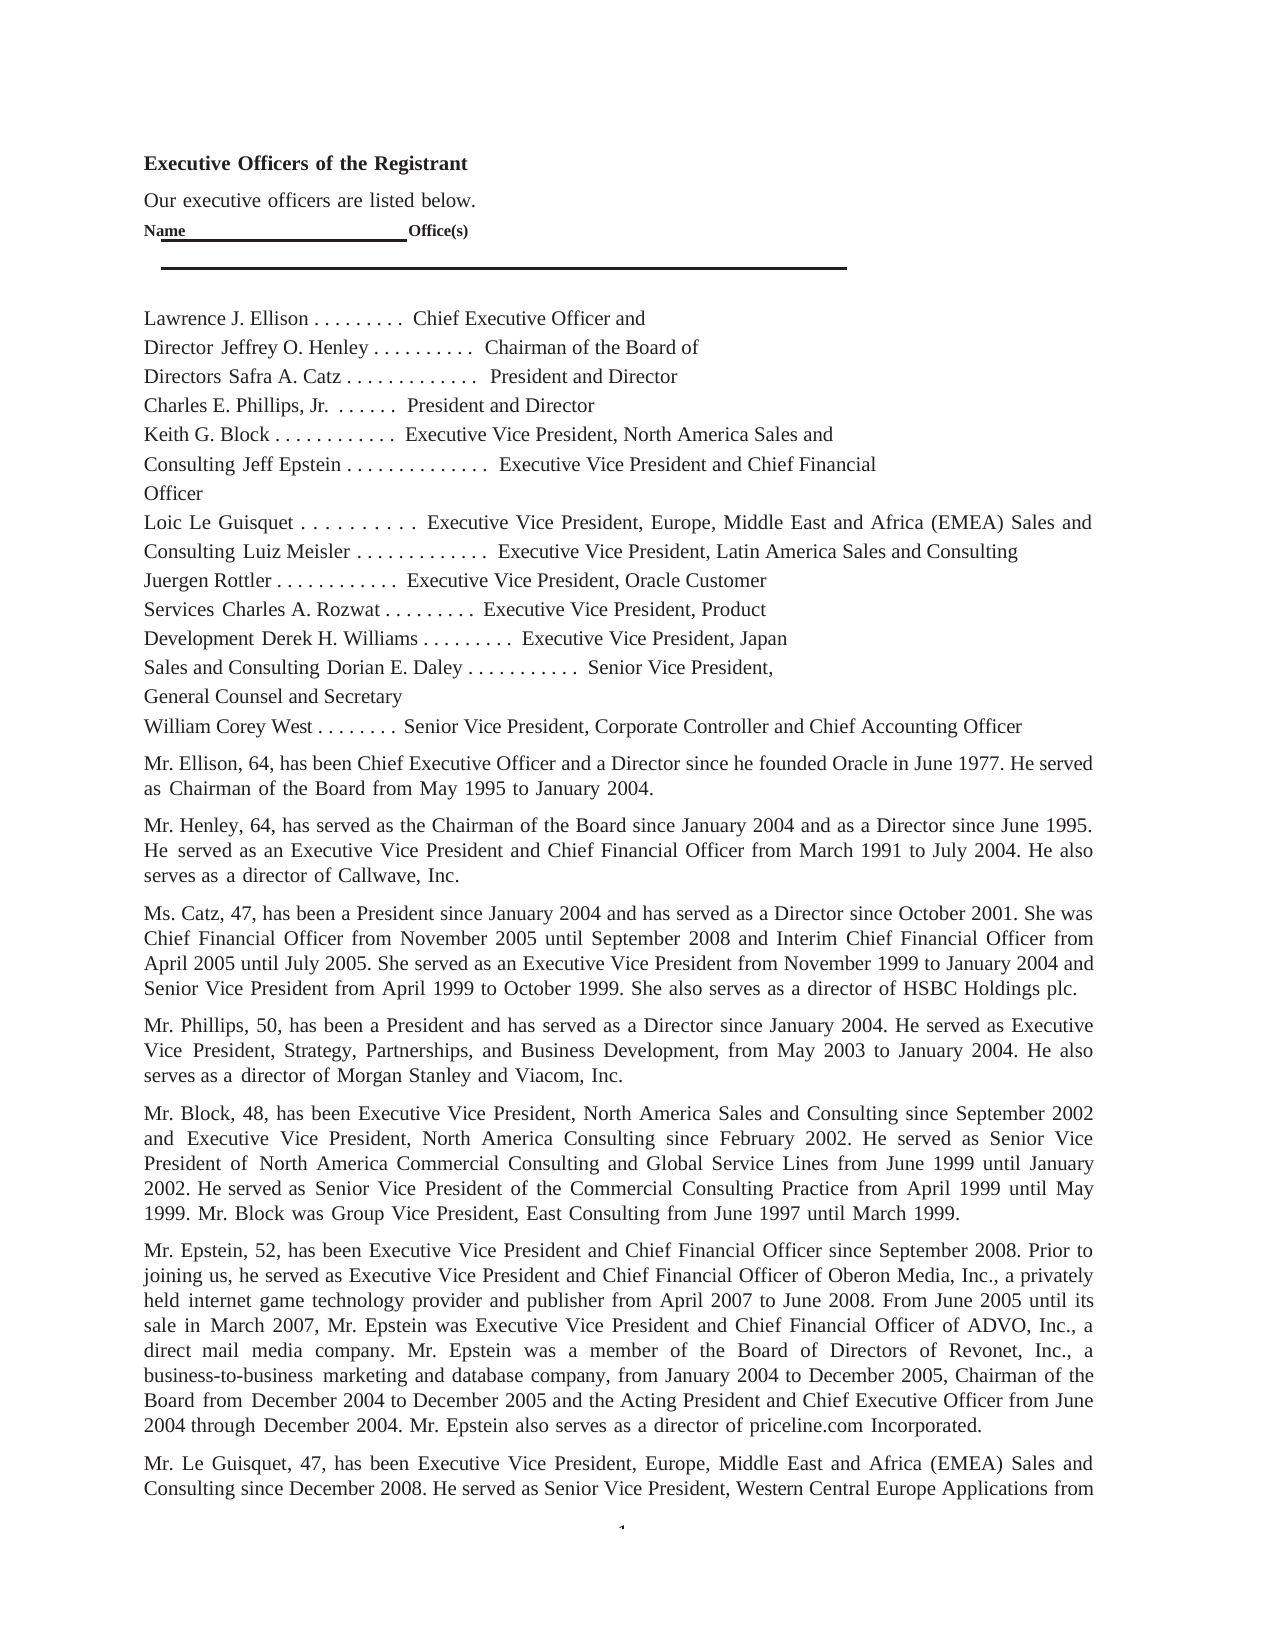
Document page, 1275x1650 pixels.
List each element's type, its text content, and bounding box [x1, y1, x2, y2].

text Mr. Henley, 64, has served as the Chairman of the Board since January 2004 and as a Director since June 1995. He served as an Executive Vice President and Chief Financial Officer from March 1991 to July 2004. He also serves as a director of Callwave, Inc. [144, 813, 1094, 887]
text Loic Le Guisquet . . . . . . . . . . Executive Vice President, Europe, Middle East and Africa (EMEA) Sales and Consulting Luiz Meisler . . . . . . . . . . . . . Executive Vice President, Latin America Sales and Consulting [144, 510, 1094, 563]
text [144, 1451, 1094, 1499]
text Mr. Phillips, 50, has been a President and has served as a Director since January 2004. He served as Executive Vice President, Strategy, Partnerships, and Business Development, from May 2003 to January 2004. He also serves as a director of Morgan Stanley and Viacom, Inc. [144, 1013, 1094, 1087]
text Mr. Ellison, 64, has been Chief Executive Officer and a Director since he founded Oracle in June 1977. He served as Chairman of the Board from May 1995 to January 2004. [144, 751, 1094, 800]
text Mr. Block, 48, has been Executive Vice President, North America Sales and Consulting since September 2002 and Executive Vice President, North America Consulting since February 2002. He served as Senior Vice President of North America Commercial Consulting and Global Service Lines from June 1999 until January 2002. He served as Senior Vice President of the Commercial Consulting Practice from April 1999 until May 1999. Mr. Block was Group Vice President, East Consulting from June 1997 until March 1999. [144, 1101, 1094, 1224]
text Mr. Epstein, 52, has been Executive Vice President and Chief Financial Officer since September 2008. Prior to joining us, he served as Executive Vice President and Chief Financial Officer of Oberon Media, Inc., a privately held internet game technology provider and publisher from April 2007 to June 2008. From June 2005 until its sale in March 2007, Mr. Epstein was Executive Vice President and Chief Financial Officer of ADVO, Inc., a direct mail media company. Mr. Epstein was a member of the Board of Directors of Revonet, Inc., a business-to-business marketing and database company, from January 2004 to December 2005, Chairman of the Board from December 2004 to December 2005 and the Acting President and Chief Executive Officer from June 2004 through December 2004. Mr. Epstein also serves as a director of priceline.com Incorporated. [144, 1238, 1094, 1437]
text Name Office(s) [144, 221, 1106, 240]
text Lawrence J. Ellison . . . . . . . . . Chief Executive Officer and Director Jeffrey O. Henley . . . . . . . . . . Chairman of the Board of Directors Safra A. Catz . . . . . . . . . . . . . President and Director [144, 306, 715, 388]
subtitle Executive Officers of the Registrant [144, 151, 1106, 174]
text Keith G. Block . . . . . . . . . . . . Executive Vice President, North America Sales and Consulting Jeff Epstein . . . . . . . . . . . . . . Executive Vice President and Chief Financial Officer [144, 422, 918, 504]
text Ms. Catz, 47, has been a President since January 2004 and has served as a Director since October 2001. She was Chief Financial Officer from November 2005 until September 2008 and Interim Chief Financial Officer from April 2005 until July 2005. She served as an Executive Vice President from November 1999 to January 2004 and Senior Vice President from April 1999 to October 1999. She also serves as a director of HSBC Holdings plc. [144, 901, 1094, 1000]
text Juergen Rottler . . . . . . . . . . . . Executive Vice President, Oracle Customer Services Charles A. Rozwat . . . . . . . . . Executive Vice President, Product Development Derek H. Williams . . . . . . . . . Executive Vice President, Japan Sales and Consulting Dorian E. Daley . . . . . . . . . . . Senior Vice President, General Counsel and Secretary [144, 568, 822, 708]
text William Corey West . . . . . . . . Senior Vice President, Corporate Controller and Chief Accounting Officer [144, 713, 1106, 738]
text Our executive officers are listed below. [144, 188, 1106, 212]
text Charles E. Phillips, Jr. . . . . . . President and Director [144, 393, 1106, 417]
